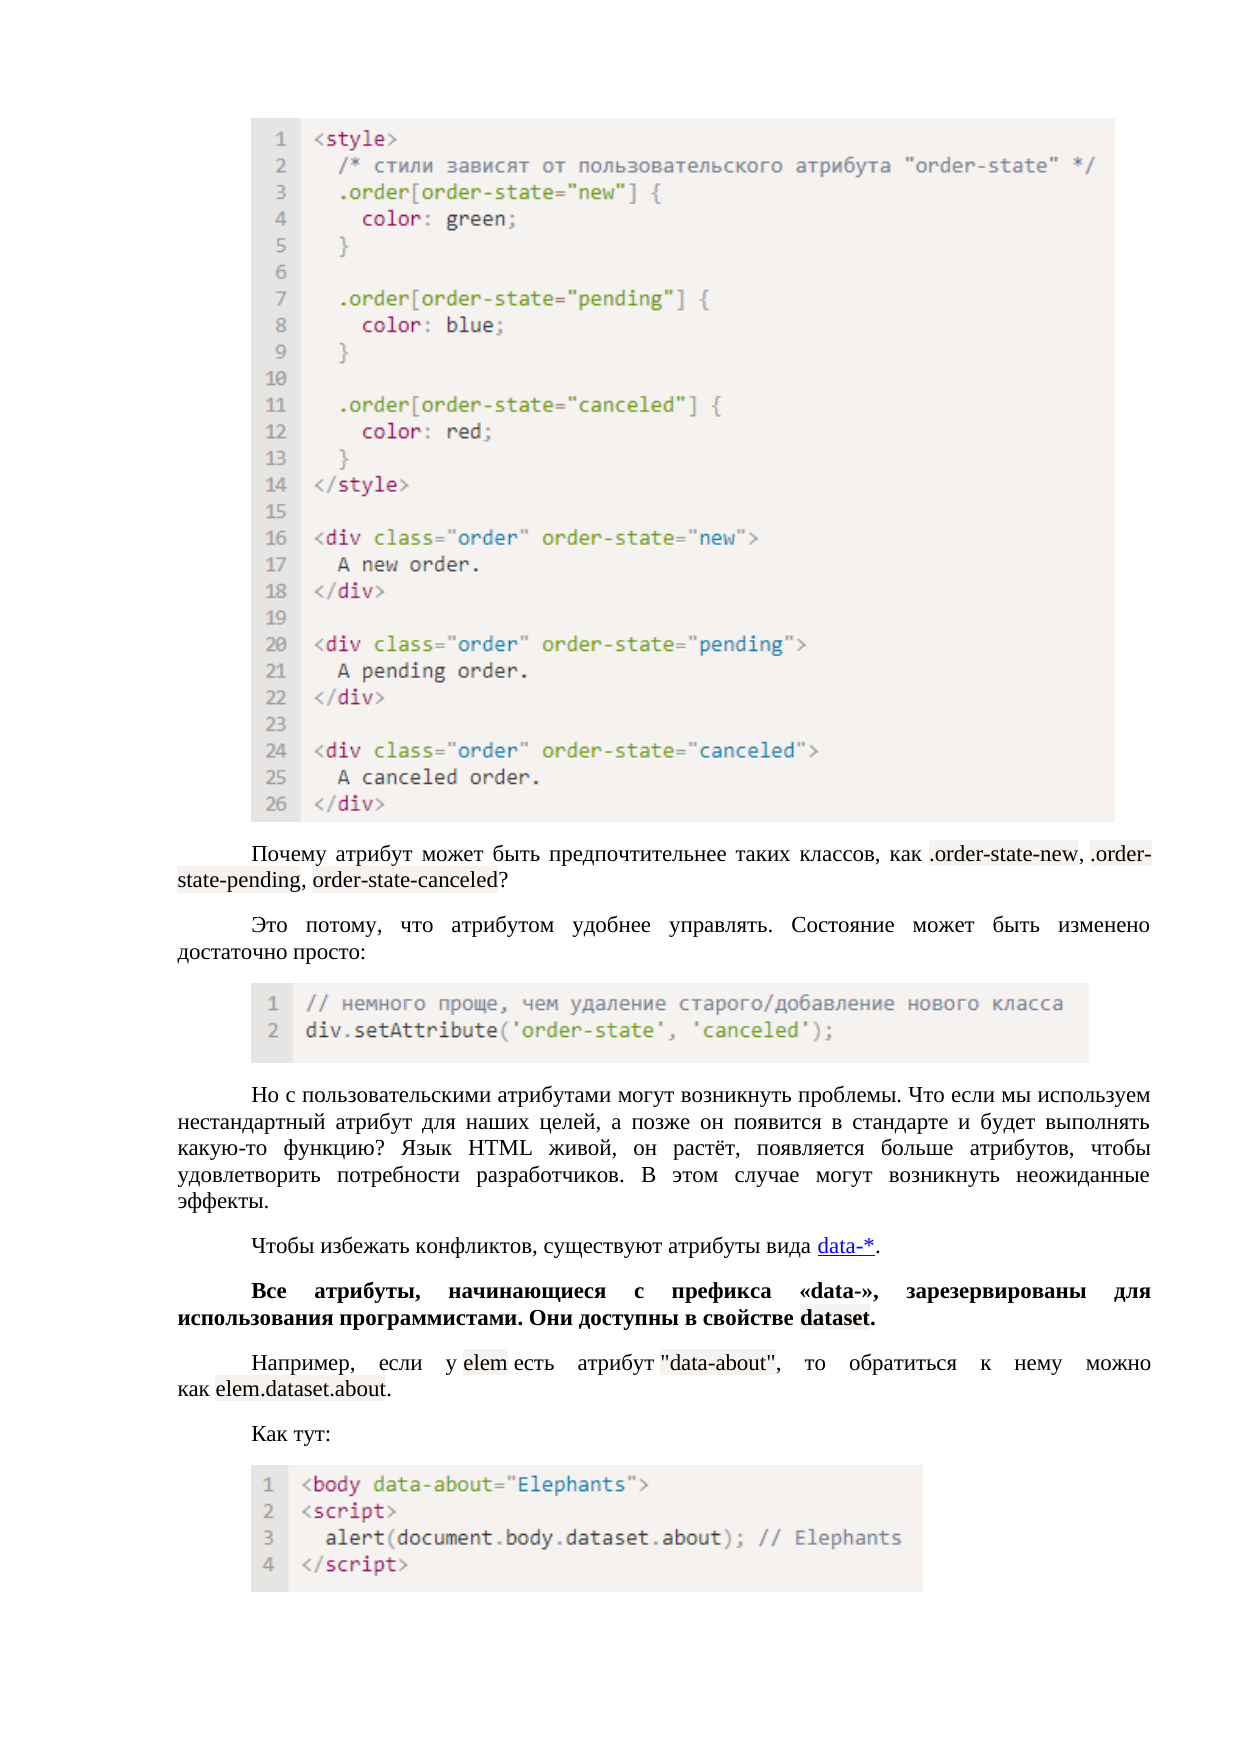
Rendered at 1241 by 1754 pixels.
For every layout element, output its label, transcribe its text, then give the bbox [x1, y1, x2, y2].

text Чтобы избежать конфликтов, существуют атрибуты вида data-*. [177, 1232, 1152, 1258]
text Все атрибуты, начинающиеся с префикса «data-», зарезервированы для использования программистами. Они доступны в свойстве dataset. [177, 1277, 1152, 1330]
text Это потому, что атрибутом удобнее управлять. Состояние может быть изменено достаточно просто: [177, 912, 1152, 964]
text Например, если у elem есть атрибут "data-about", то обратиться к нему можно как elem.dataset.about. [177, 1349, 1152, 1401]
text Как тут: [177, 1420, 1152, 1446]
picture [251, 1465, 923, 1592]
picture [251, 118, 1115, 822]
text Но с пользовательскими атрибутами могут возникнуть проблемы. Что если мы используем нестандартный атрибут для наших целей, а позже он появится в стандарте и будет выполнять какую-то функцию? Язык HTML живой, он растёт, появляется больше атрибутов, чтобы удовлетворить потребности разработчиков. В этом случае могут возникнуть неожиданные эффекты. [177, 1082, 1152, 1213]
text Почему атрибут может быть предпочтительнее таких классов, как .order-state-new, .order-state-pending, order-state-canceled? [177, 840, 1152, 893]
picture [251, 983, 1089, 1063]
